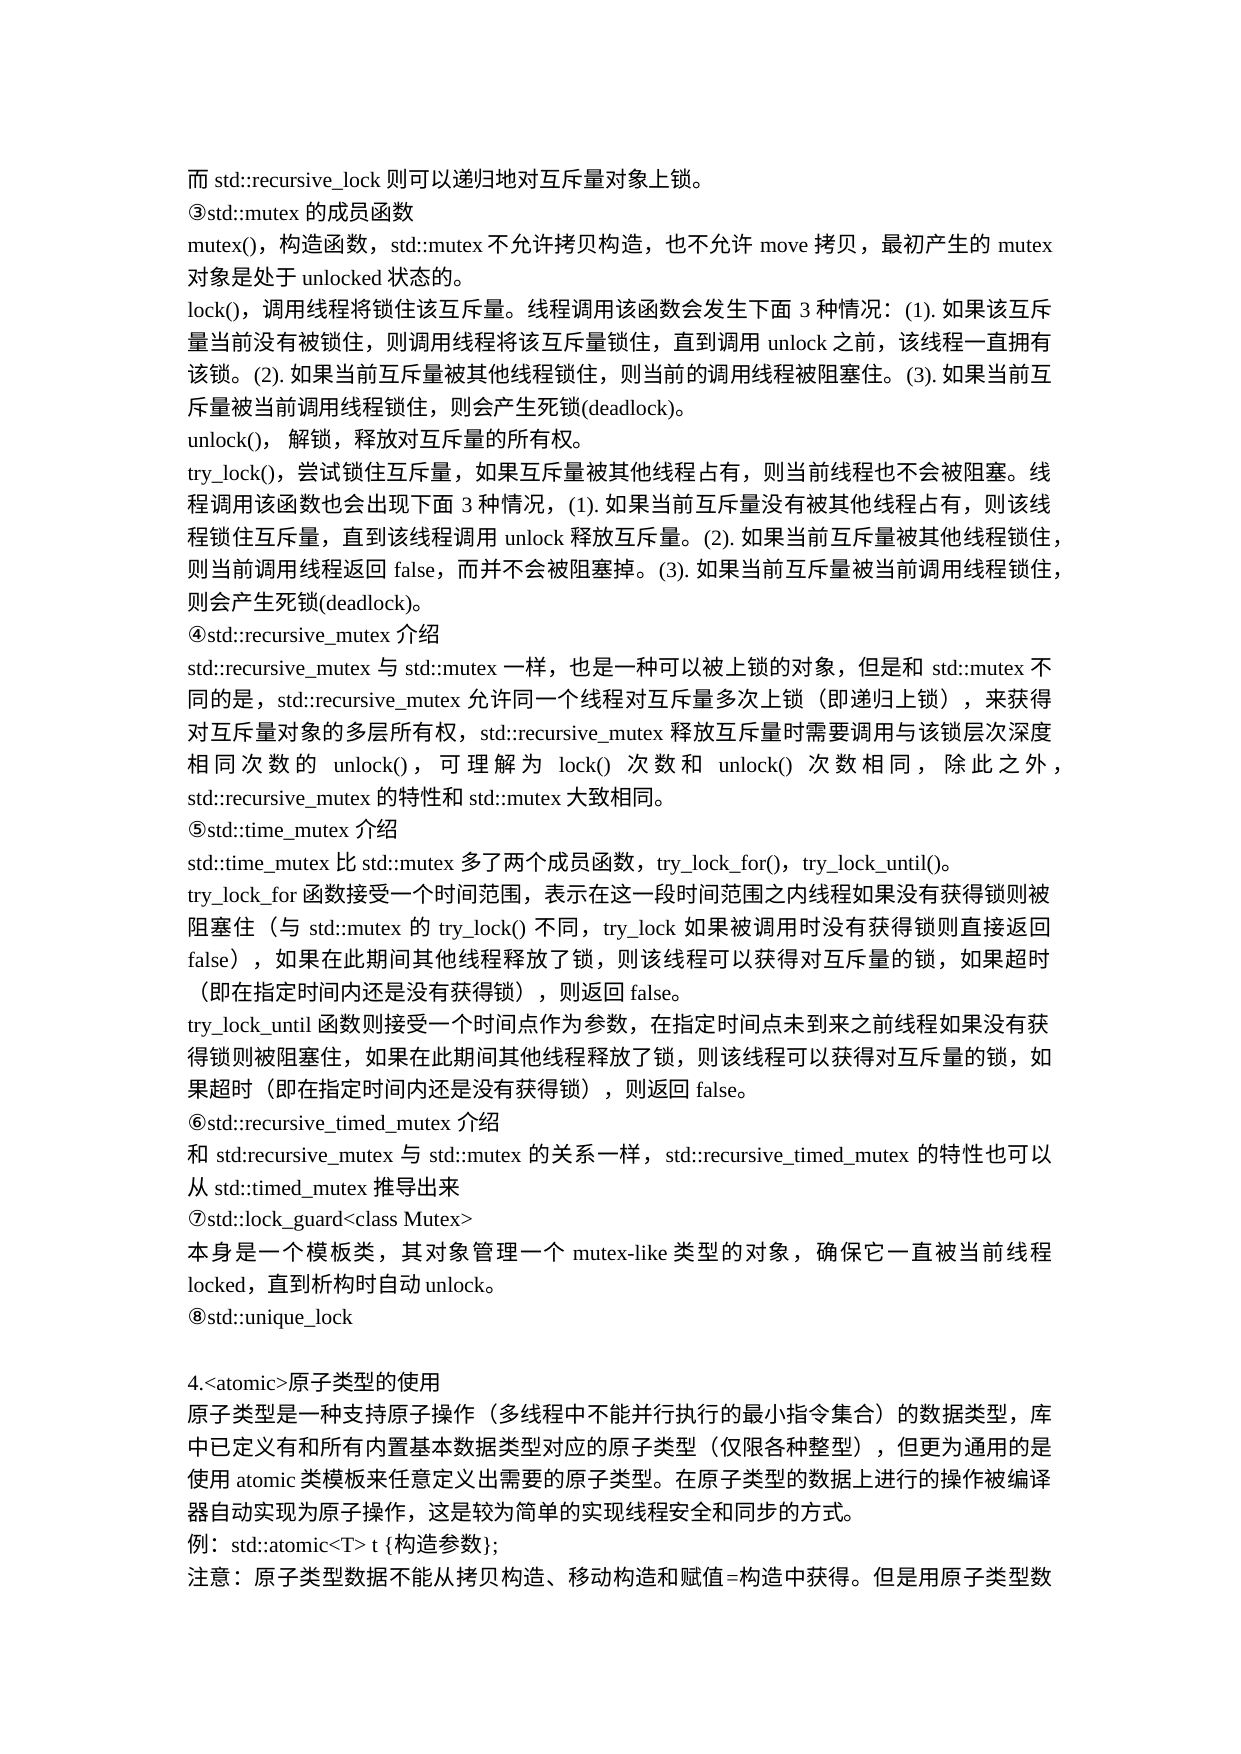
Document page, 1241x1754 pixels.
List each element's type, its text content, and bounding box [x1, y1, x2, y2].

text ⑥std::recursive_timed_mutex 介绍 [187, 1104, 1053, 1137]
text try_lock_for 函数接受一个时间范围，表示在这一段时间范围之内线程如果没有获得锁则被阻塞住（与 std::mutex 的 try_lock() 不同，try_lock 如果被调用时没有获得锁则直接返回 false），如果在此期间其他线程释放了锁，则该线程可以获得对互斥量的锁，如果超时（即在指定时间内还是没有获得锁），则返回 false。 [187, 877, 1053, 1007]
text 本身是一个模板类，其对象管理一个mutex-like类型的对象，确保它一直被当前线程locked，直到析构时自动unlock。 [187, 1234, 1053, 1299]
text ⑤std::time_mutex 介绍 [187, 812, 1053, 844]
text 下面以 std::mutex 为例介绍 C++11 中的互斥量用法。std::mutex 是C++11 中最基本的互斥量，std::mutex 对象提供了独占所有权的特性——即不支持递归地对 std::mutex 对象上锁，而 std::recursive_lock 则可以递归地对互斥量对象上锁。 [187, 162, 1053, 194]
text 和 std:recursive_mutex 与 std::mutex 的关系一样，std::recursive_timed_mutex 的特性也可以从 std::timed_mutex 推导出来 [187, 1137, 1053, 1202]
text ⑧std::unique_lock [187, 1299, 1053, 1332]
text ④std::recursive_mutex 介绍 [187, 617, 1053, 649]
text 4.<atomic>原子类型的使用 [187, 1364, 1053, 1397]
text try_lock_until 函数则接受一个时间点作为参数，在指定时间点未到来之前线程如果没有获得锁则被阻塞住，如果在此期间其他线程释放了锁，则该线程可以获得对互斥量的锁，如果超时（即在指定时间内还是没有获得锁），则返回 false。 [187, 1007, 1053, 1104]
text std::time_mutex 比 std::mutex 多了两个成员函数，try_lock_for()，try_lock_until()。 [187, 844, 1053, 877]
text 原子类型是一种支持原子操作（多线程中不能并行执行的最小指令集合）的数据类型，库中已定义有和所有内置基本数据类型对应的原子类型（仅限各种整型），但更为通用的是使用atomic类模板来任意定义出需要的原子类型。在原子类型的数据上进行的操作被编译器自动实现为原子操作，这是较为简单的实现线程安全和同步的方式。 [187, 1397, 1053, 1527]
text ③std::mutex 的成员函数 [187, 194, 1053, 227]
text 注意：原子类型数据不能从拷贝构造、移动构造和赋值=构造中获得。但是用原子类型数据拷贝、赋值构造对应的内置数据类型是可以的。 [187, 1559, 1053, 1592]
text std::recursive_mutex 与 std::mutex 一样，也是一种可以被上锁的对象，但是和 std::mutex 不同的是，std::recursive_mutex 允许同一个线程对互斥量多次上锁（即递归上锁），来获得对互斥量对象的多层所有权，std::recursive_mutex 释放互斥量时需要调用与该锁层次深度相同次数的 unlock()，可理解为 lock() 次数和 unlock() 次数相同，除此之外，std::recursive_mutex 的特性和 std::mutex 大致相同。 [187, 649, 1053, 812]
text 例：std::atomic<T> t {构造参数}; [187, 1527, 1053, 1559]
text unlock()， 解锁，释放对互斥量的所有权。 [187, 422, 1053, 454]
text ⑦std::lock_guard<class Mutex> [187, 1202, 1053, 1234]
text mutex()，构造函数，std::mutex不允许拷贝构造，也不允许 move 拷贝，最初产生的 mutex 对象是处于 unlocked 状态的。 [187, 227, 1053, 292]
